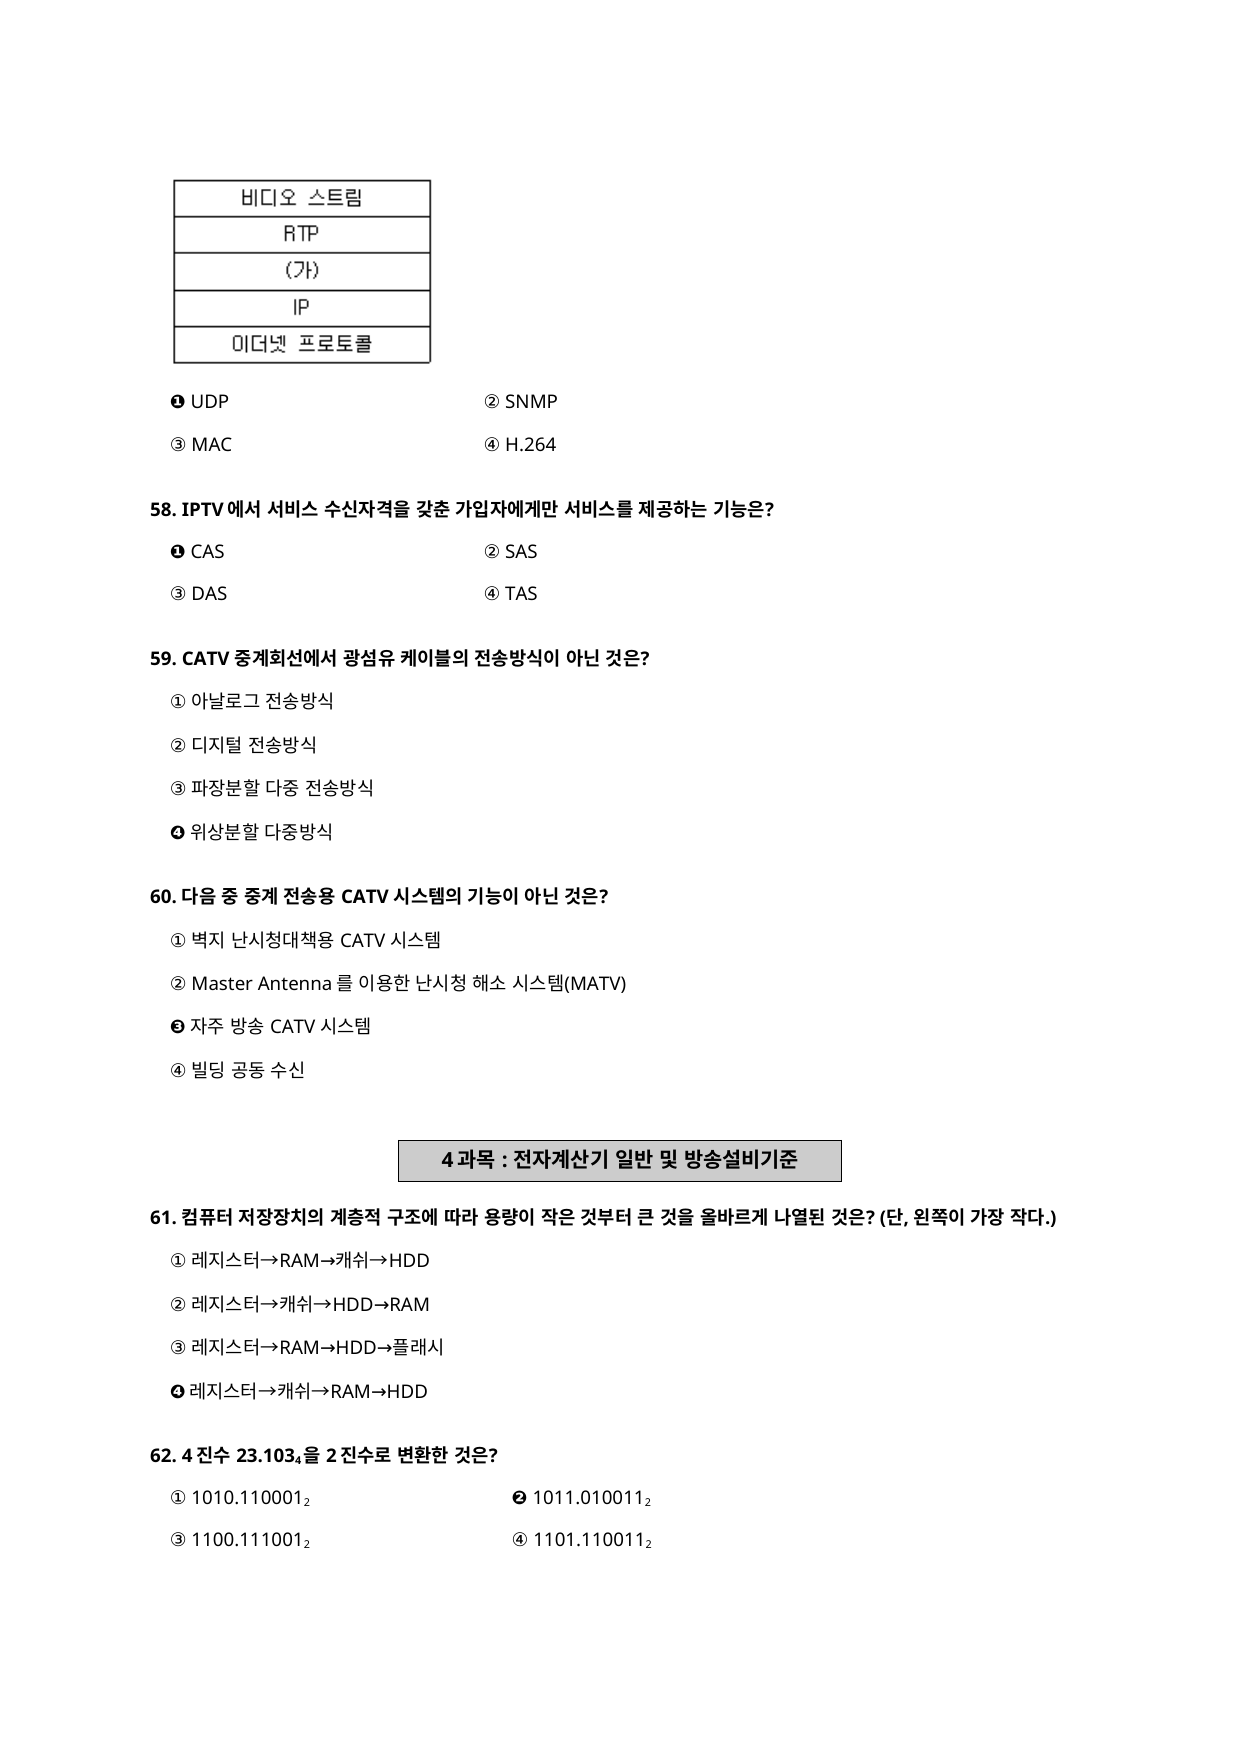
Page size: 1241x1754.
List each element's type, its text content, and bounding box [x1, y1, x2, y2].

text ① 1010.1100012 ❷ 1011.0100112 [150, 1484, 1090, 1509]
text ① 레지스터→RAM→캐쉬→HDD [150, 1246, 1090, 1273]
text ③ MAC ④ H.264 [150, 431, 1090, 457]
text ① 아날로그 전송방식 [150, 687, 1090, 714]
text ② 레지스터→캐쉬→HDD→RAM [150, 1289, 1090, 1317]
text ③ 레지스터→RAM→HDD→플래시 [150, 1333, 1090, 1360]
text ③ 파장분할 다중 전송방식 [150, 774, 1090, 801]
text ③ 1100.1110012 ④ 1101.1100112 [150, 1527, 1090, 1552]
text ④ 빌딩 공동 수신 [150, 1056, 1090, 1083]
text ❸ 자주 방송 CATV 시스템 [150, 1012, 1090, 1039]
text 61. 컴퓨터 저장장치의 계층적 구조에 따라 용량이 작은 것부터 큰 것을 올바르게 나열된 것은? (단, 왼쪽이 가장 작다.) [150, 1203, 1090, 1230]
text ❶ UDP ② SNMP [150, 389, 1090, 414]
text ❶ CAS ② SAS [150, 538, 1090, 563]
text ② Master Antenna를 이용한 난시청 해소 시스템(MATV) [150, 969, 1090, 996]
text ③ DAS ④ TAS [150, 580, 1090, 606]
table_header 4과목 : 전자계산기 일반 및 방송설비기준 [399, 1141, 841, 1181]
text 62. 4진수 23.1034을 2진수로 변환한 것은? [150, 1441, 1090, 1468]
text 58. IPTV에서 서비스 수신자격을 갖춘 가입자에게만 서비스를 제공하는 기능은? [150, 494, 1090, 522]
text ❹ 위상분할 다중방식 [150, 817, 1090, 845]
text ① 벽지 난시청대책용 CATV 시스템 [150, 925, 1090, 952]
text 59. CATV 중계회선에서 광섬유 케이블의 전송방식이 아닌 것은? [150, 644, 1090, 671]
picture [169, 177, 436, 367]
text ❹레지스터→캐쉬→RAM→HDD [150, 1376, 1090, 1403]
text ② 디지털 전송방식 [150, 731, 1090, 758]
text 60. 다음 중 중계 전송용 CATV 시스템의 기능이 아닌 것은? [150, 882, 1090, 909]
